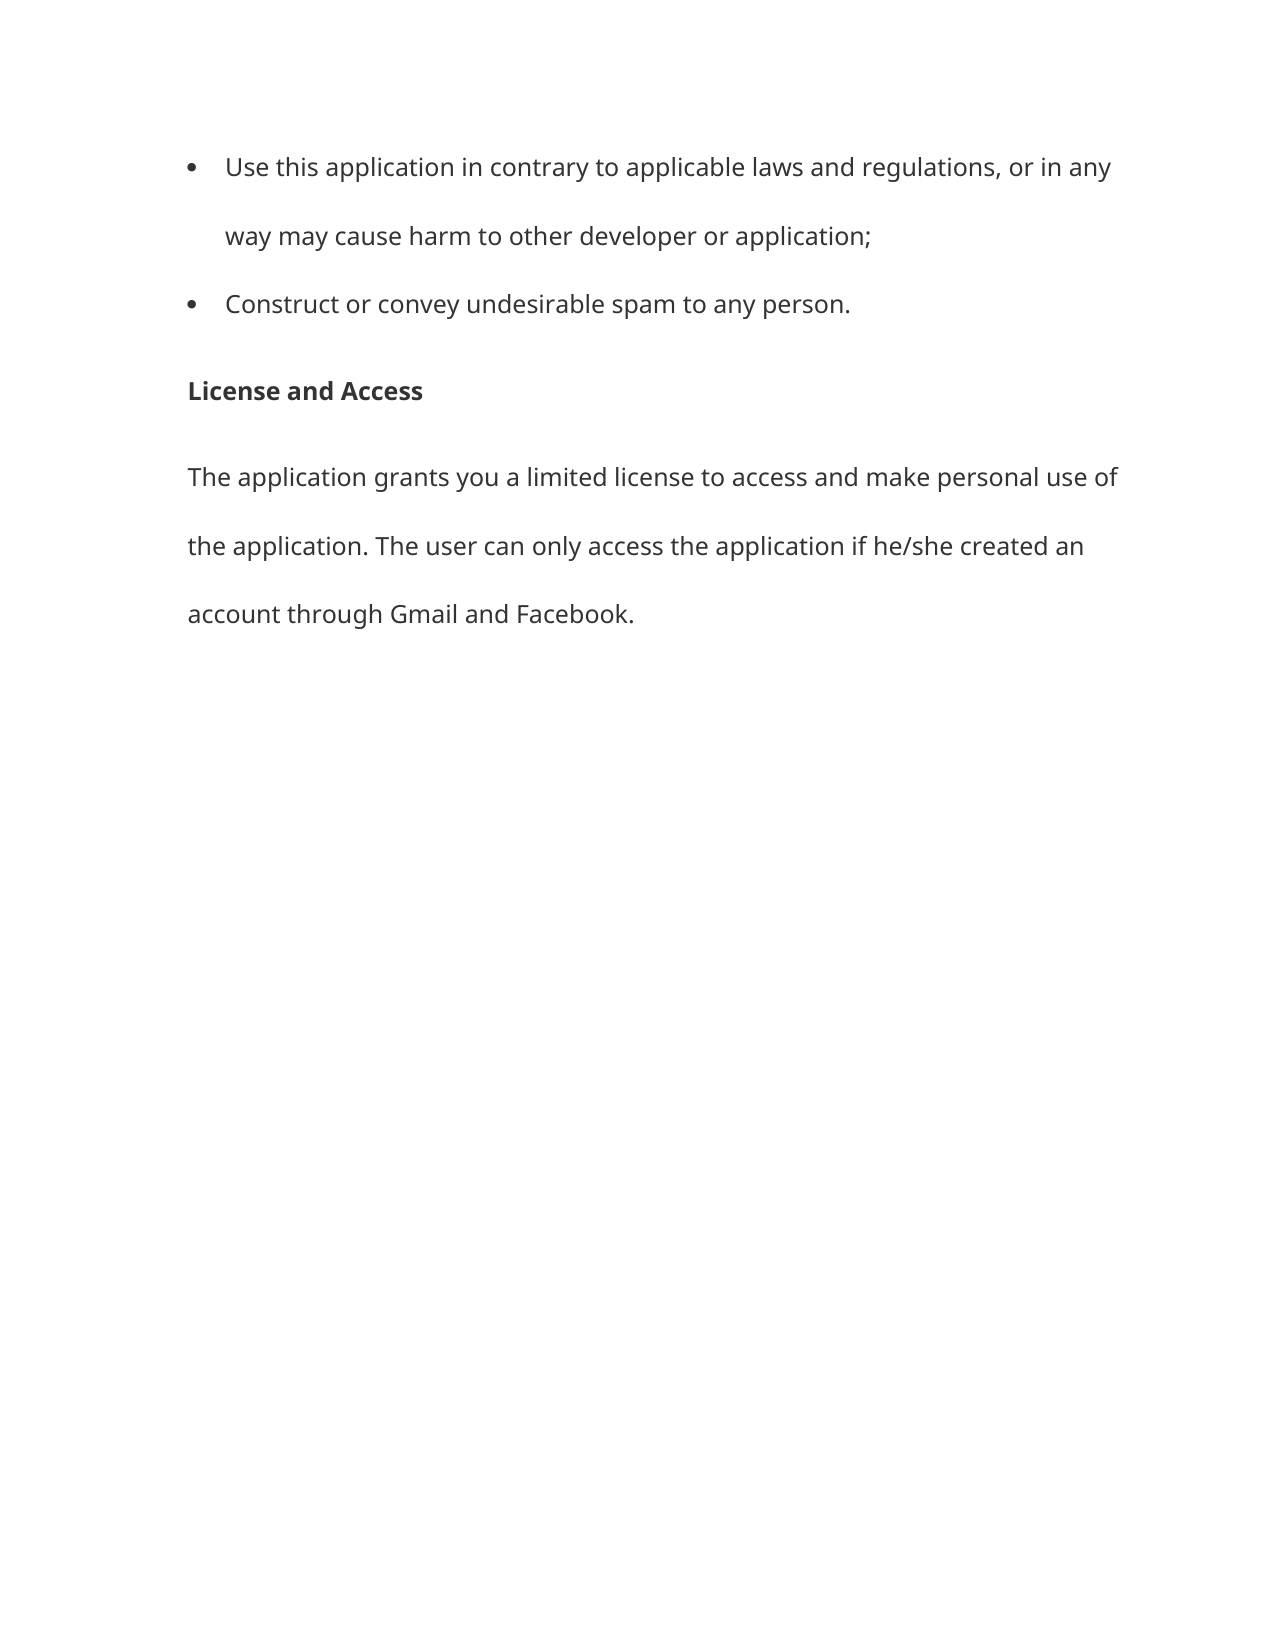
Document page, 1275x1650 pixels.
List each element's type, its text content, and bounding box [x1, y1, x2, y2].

list Use this application in contrary to applicable laws and regulations, or in any way may cause harm to other developer or application; [187, 150, 1125, 252]
text The application grants you a limited license to access and make personal use of the application. The user can only access the application if he/she created an account through Gmail and Facebook. [187, 460, 1125, 630]
list Construct or convey undesirable spam to any person. [187, 286, 1125, 320]
text License and Access [187, 373, 1125, 407]
